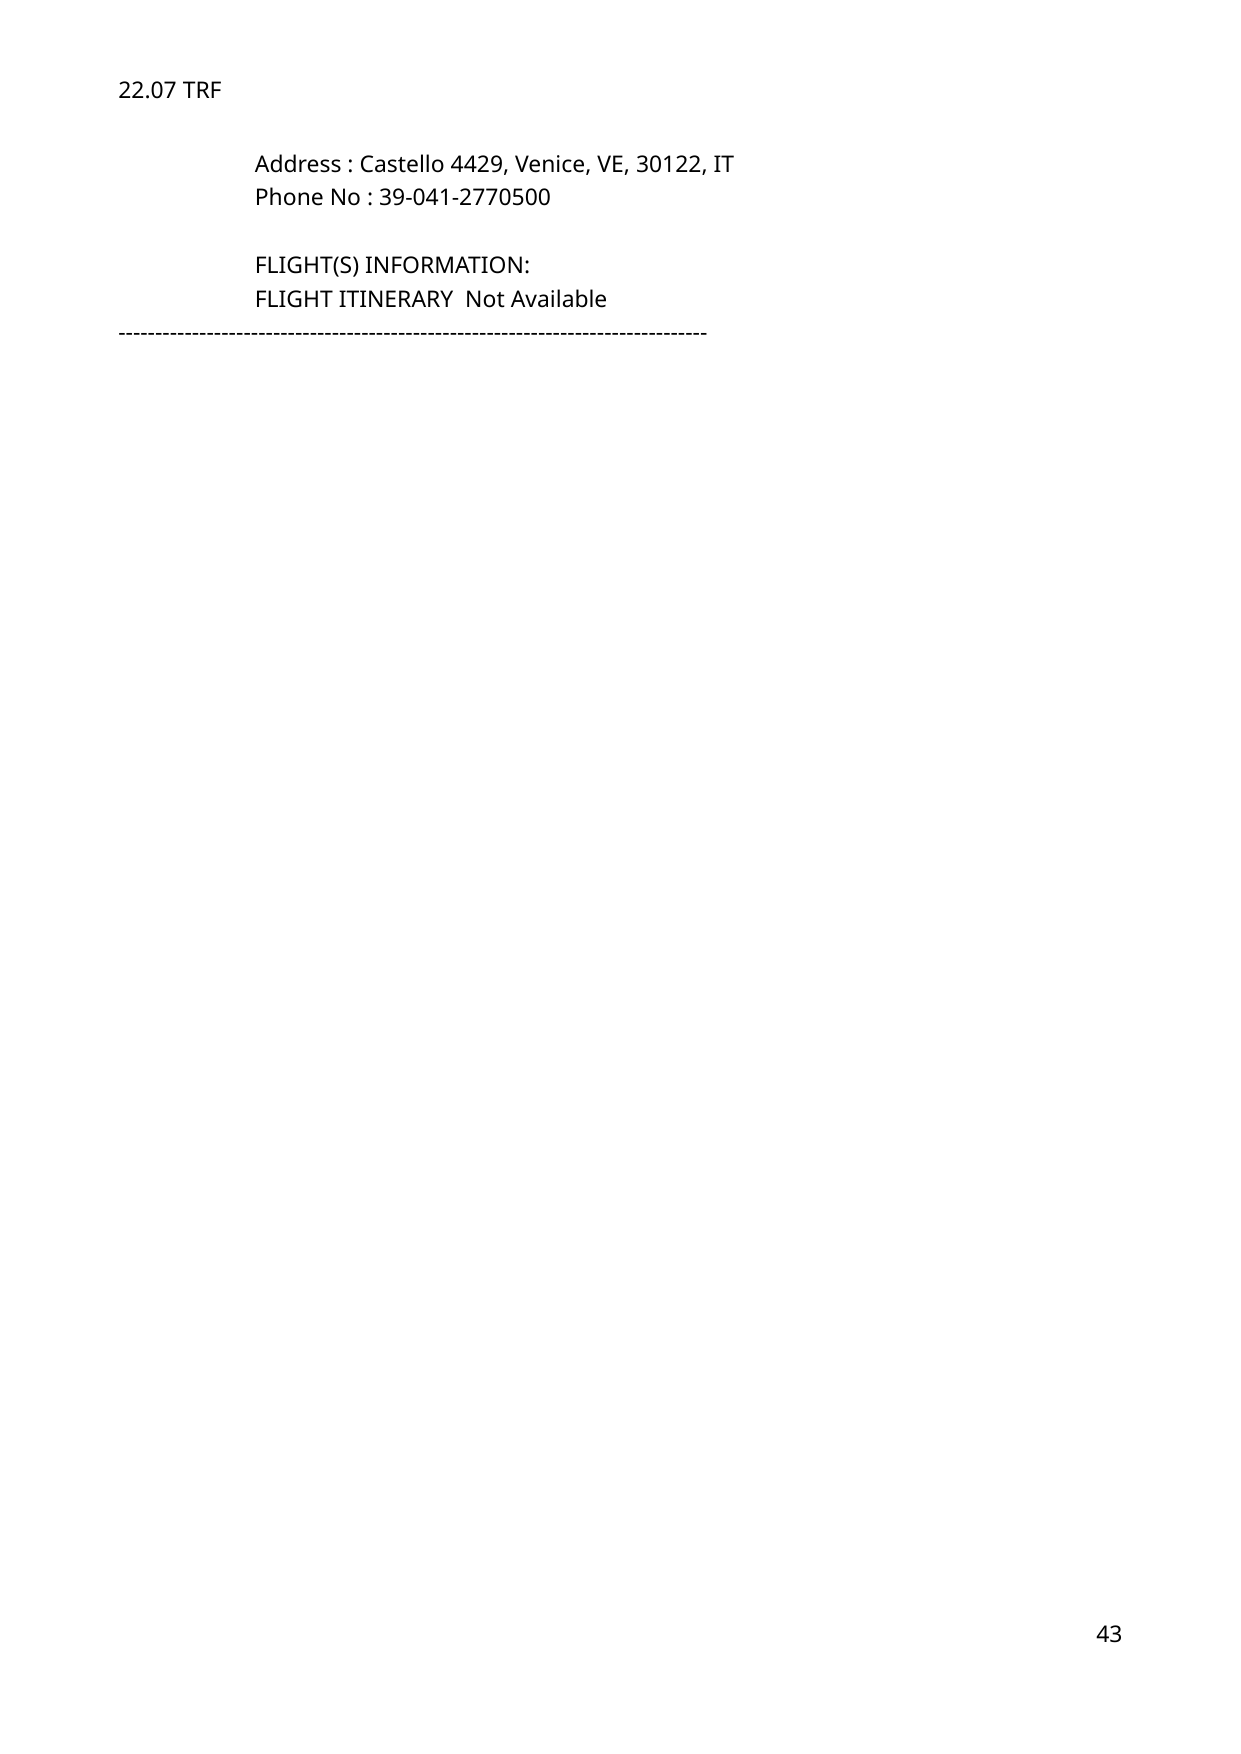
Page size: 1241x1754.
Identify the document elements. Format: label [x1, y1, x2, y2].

text [118, 148, 1122, 348]
